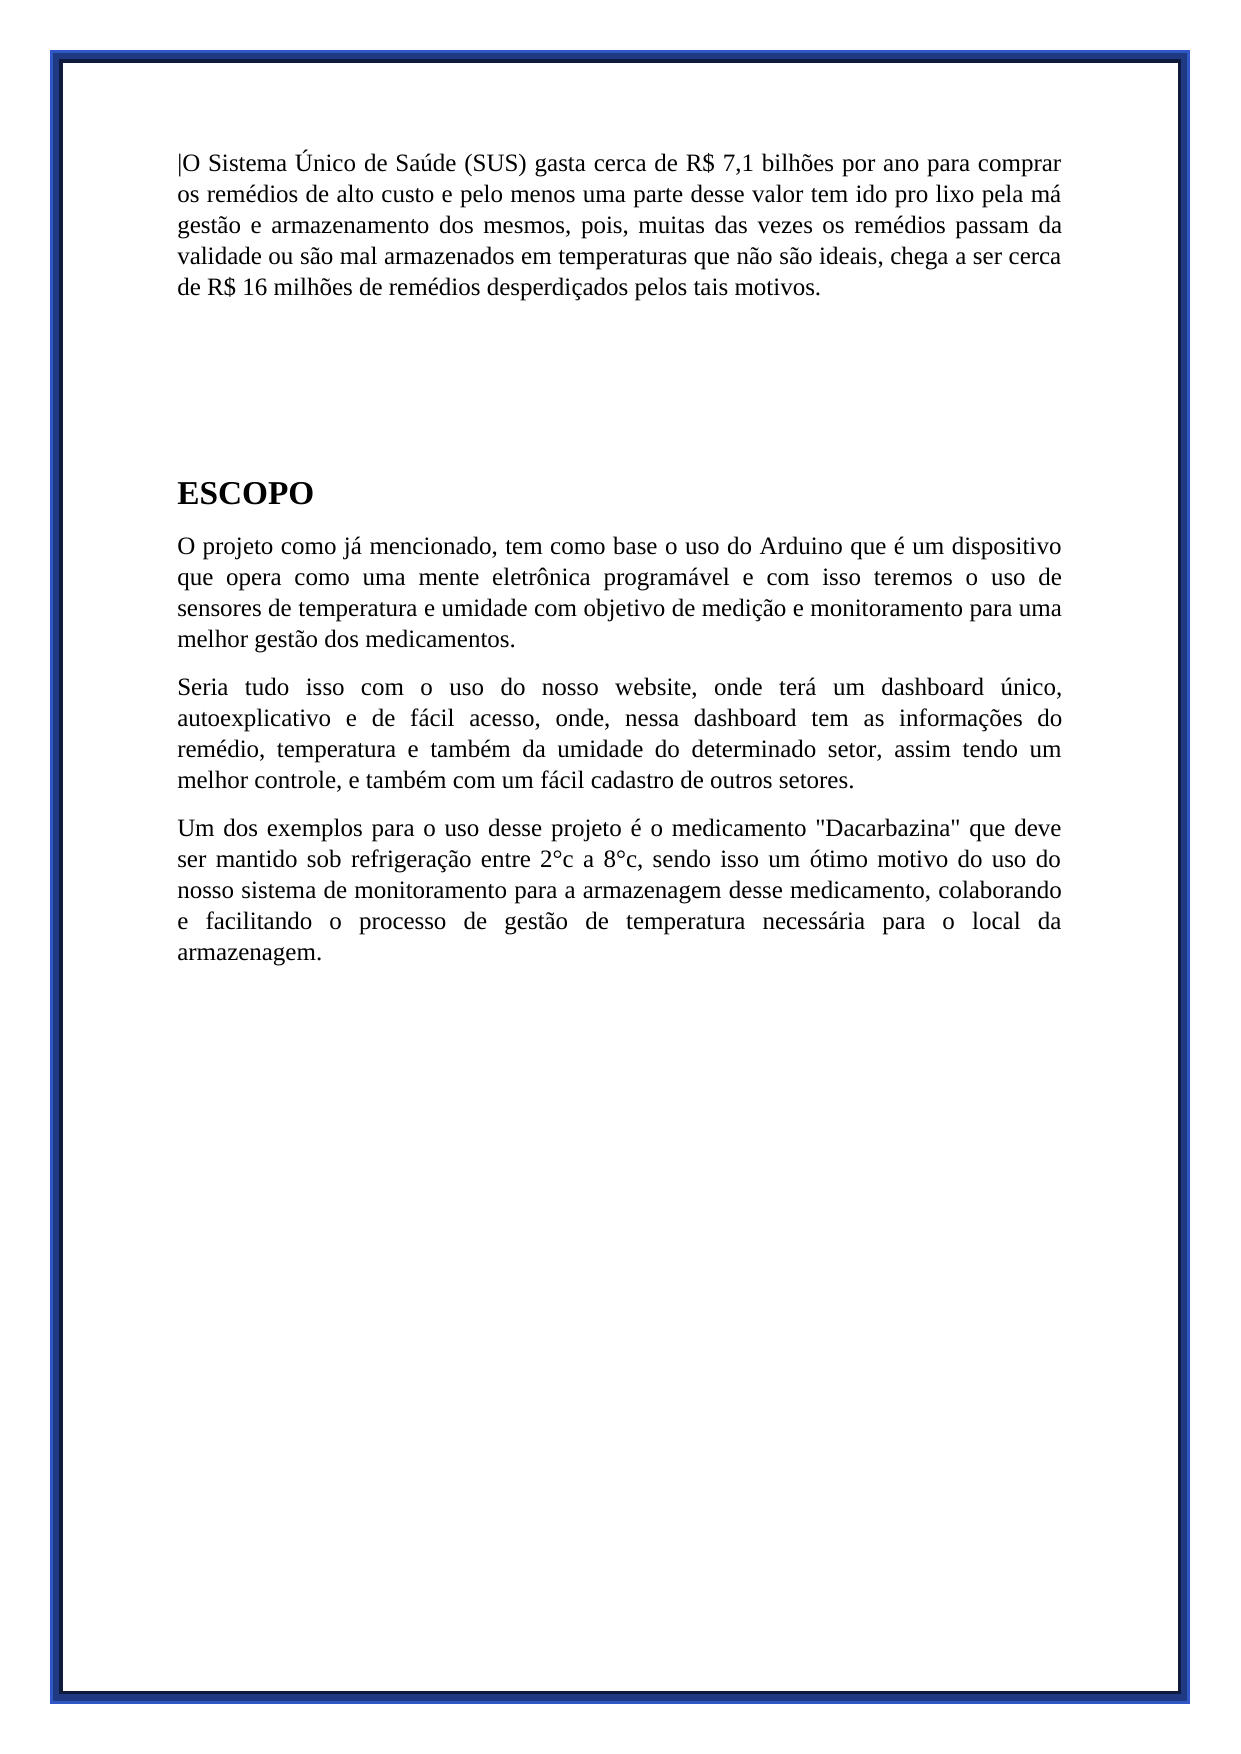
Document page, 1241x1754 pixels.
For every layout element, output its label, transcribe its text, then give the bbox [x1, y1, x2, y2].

text ESCOPO [177, 473, 1063, 511]
text |O Sistema Único de Saúde (SUS) gasta cerca de R$ 7,1 bilhões por ano para comprar os remédios de alto custo e pelo menos uma parte desse valor tem ido pro lixo pela má gestão e armazenamento dos mesmos, pois, muitas das vezes os remédios passam da validade ou são mal armazenados em temperaturas que não são ideais, chega a ser cerca de R$ 16 milhões de remédios desperdiçados pelos tais motivos. [177, 148, 1063, 301]
text Um dos exemplos para o uso desse projeto é o medicamento "Dacarbazina" que deve ser mantido sob refrigeração entre 2°c a 8°c, sendo isso um ótimo motivo do uso do nosso sistema de monitoramento para a armazenagem desse medicamento, colaborando e facilitando o processo de gestão de temperatura necessária para o local da armazenagem. [177, 813, 1063, 966]
text O projeto como já mencionado, tem como base o uso do Arduino que é um dispositivo que opera como uma mente eletrônica programável e com isso teremos o uso de sensores de temperatura e umidade com objetivo de medição e monitoramento para uma melhor gestão dos medicamentos. [177, 531, 1063, 653]
text Seria tudo isso com o uso do nosso website, onde terá um dashboard único, autoexplicativo e de fácil acesso, onde, nessa dashboard tem as informações do remédio, temperatura e também da umidade do determinado setor, assim tendo um melhor controle, e também com um fácil cadastro de outros setores. [177, 672, 1063, 794]
